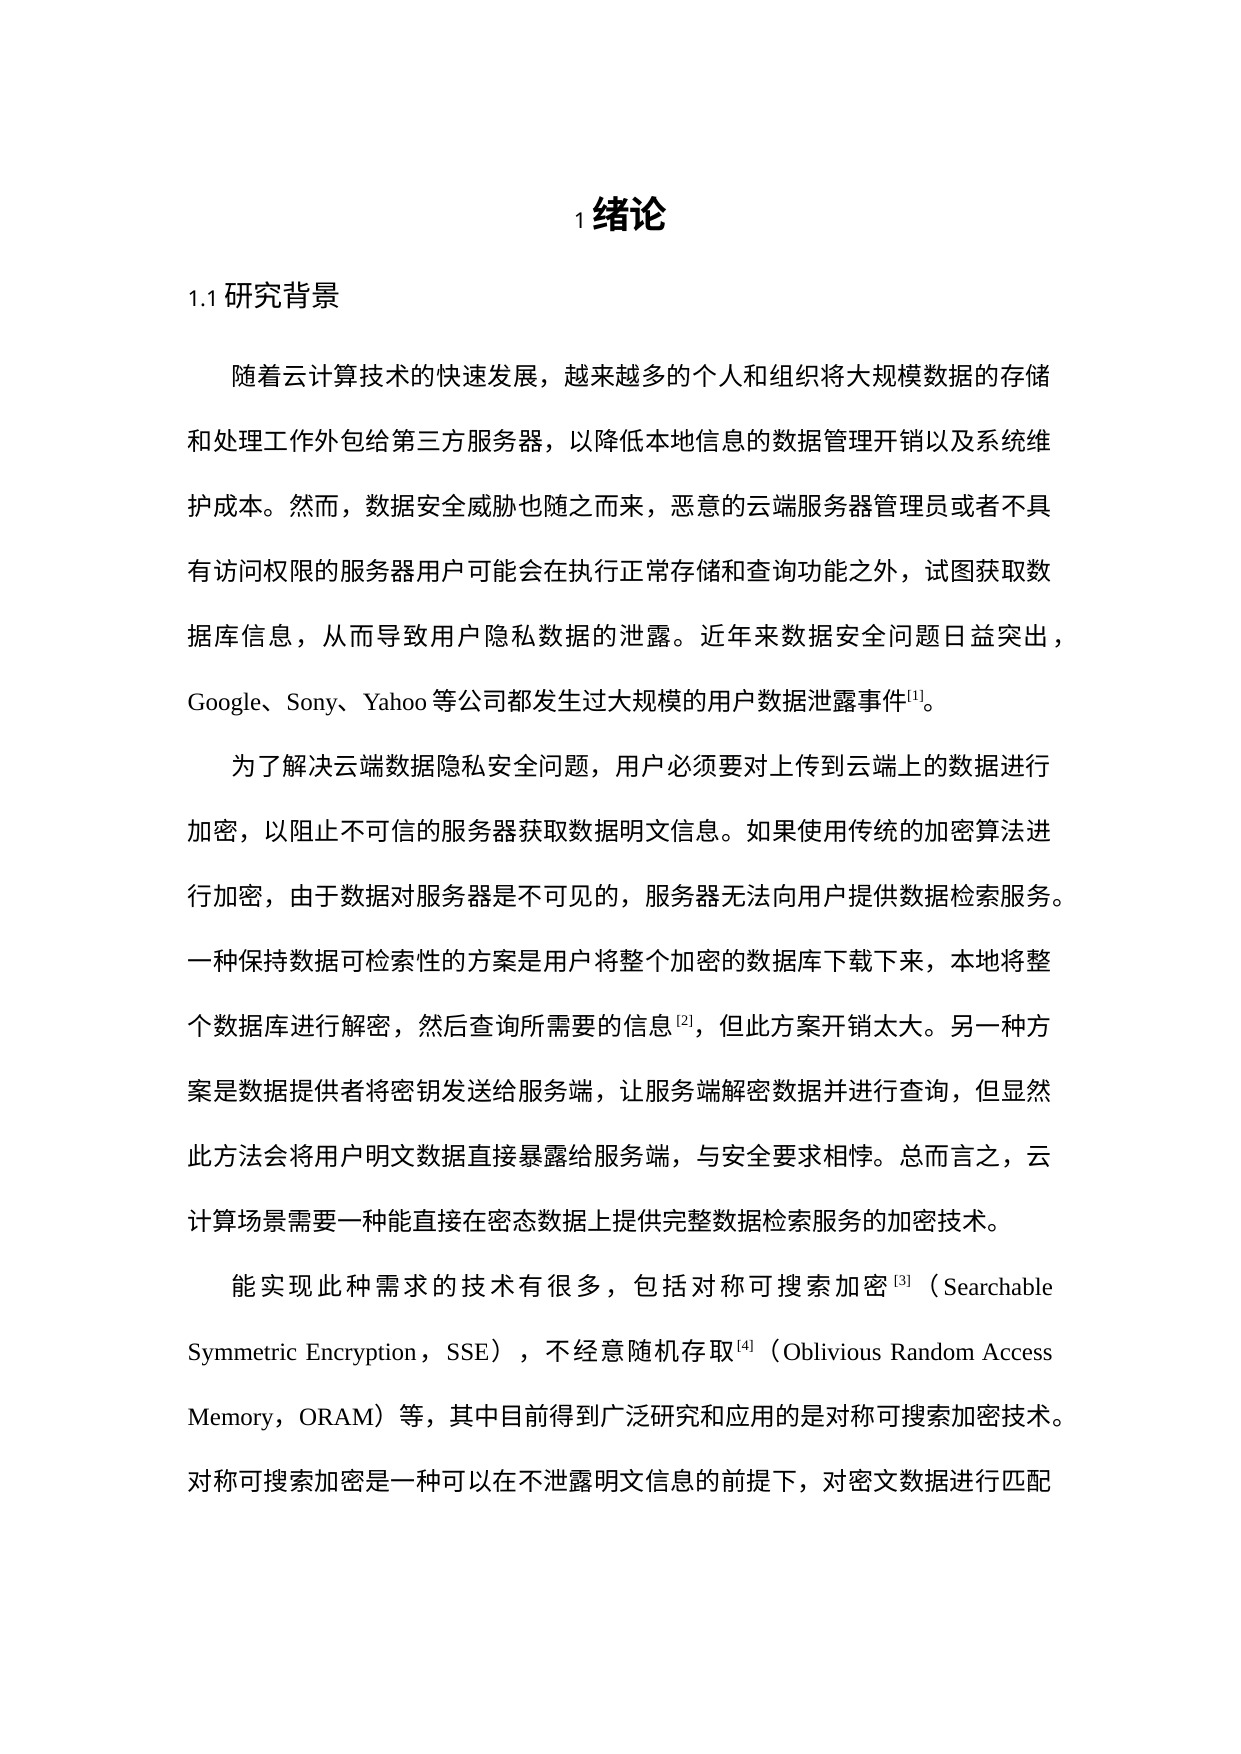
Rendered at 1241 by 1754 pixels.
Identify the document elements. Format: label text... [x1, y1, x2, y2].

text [187, 1252, 1053, 1512]
subtitle 研究背景 [187, 261, 1053, 326]
text 为了解决云端数据隐私安全问题，用户必须要对上传到云端上的数据进行加密，以阻止不可信的服务器获取数据明文信息。如果使用传统的加密算法进行加密，由于数据对服务器是不可见的，服务器无法向用户提供数据检索服务。一种保持数据可检索性的方案是用户将整个加密的数据库下载下来，本地将整个数据库进行解密，然后查询所需要的信息[2]，但此方案开销太大。另一种方案是数据提供者将密钥发送给服务端，让服务端解密数据并进行查询，但显然此方法会将用户明文数据直接暴露给服务端，与安全要求相悖。总而言之，云计算场景需要一种能直接在密态数据上提供完整数据检索服务的加密技术。 [187, 732, 1053, 1252]
text 随着云计算技术的快速发展，越来越多的个人和组织将大规模数据的存储和处理工作外包给第三方服务器，以降低本地信息的数据管理开销以及系统维护成本。然而，数据安全威胁也随之而来，恶意的云端服务器管理员或者不具有访问权限的服务器用户可能会在执行正常存储和查询功能之外，试图获取数据库信息，从而导致用户隐私数据的泄露。近年来数据安全问题日益突出，Google、Sony、Yahoo等公司都发生过大规模的用户数据泄露事件[1]。 [187, 342, 1053, 732]
subtitle 绪论 [187, 179, 1053, 244]
